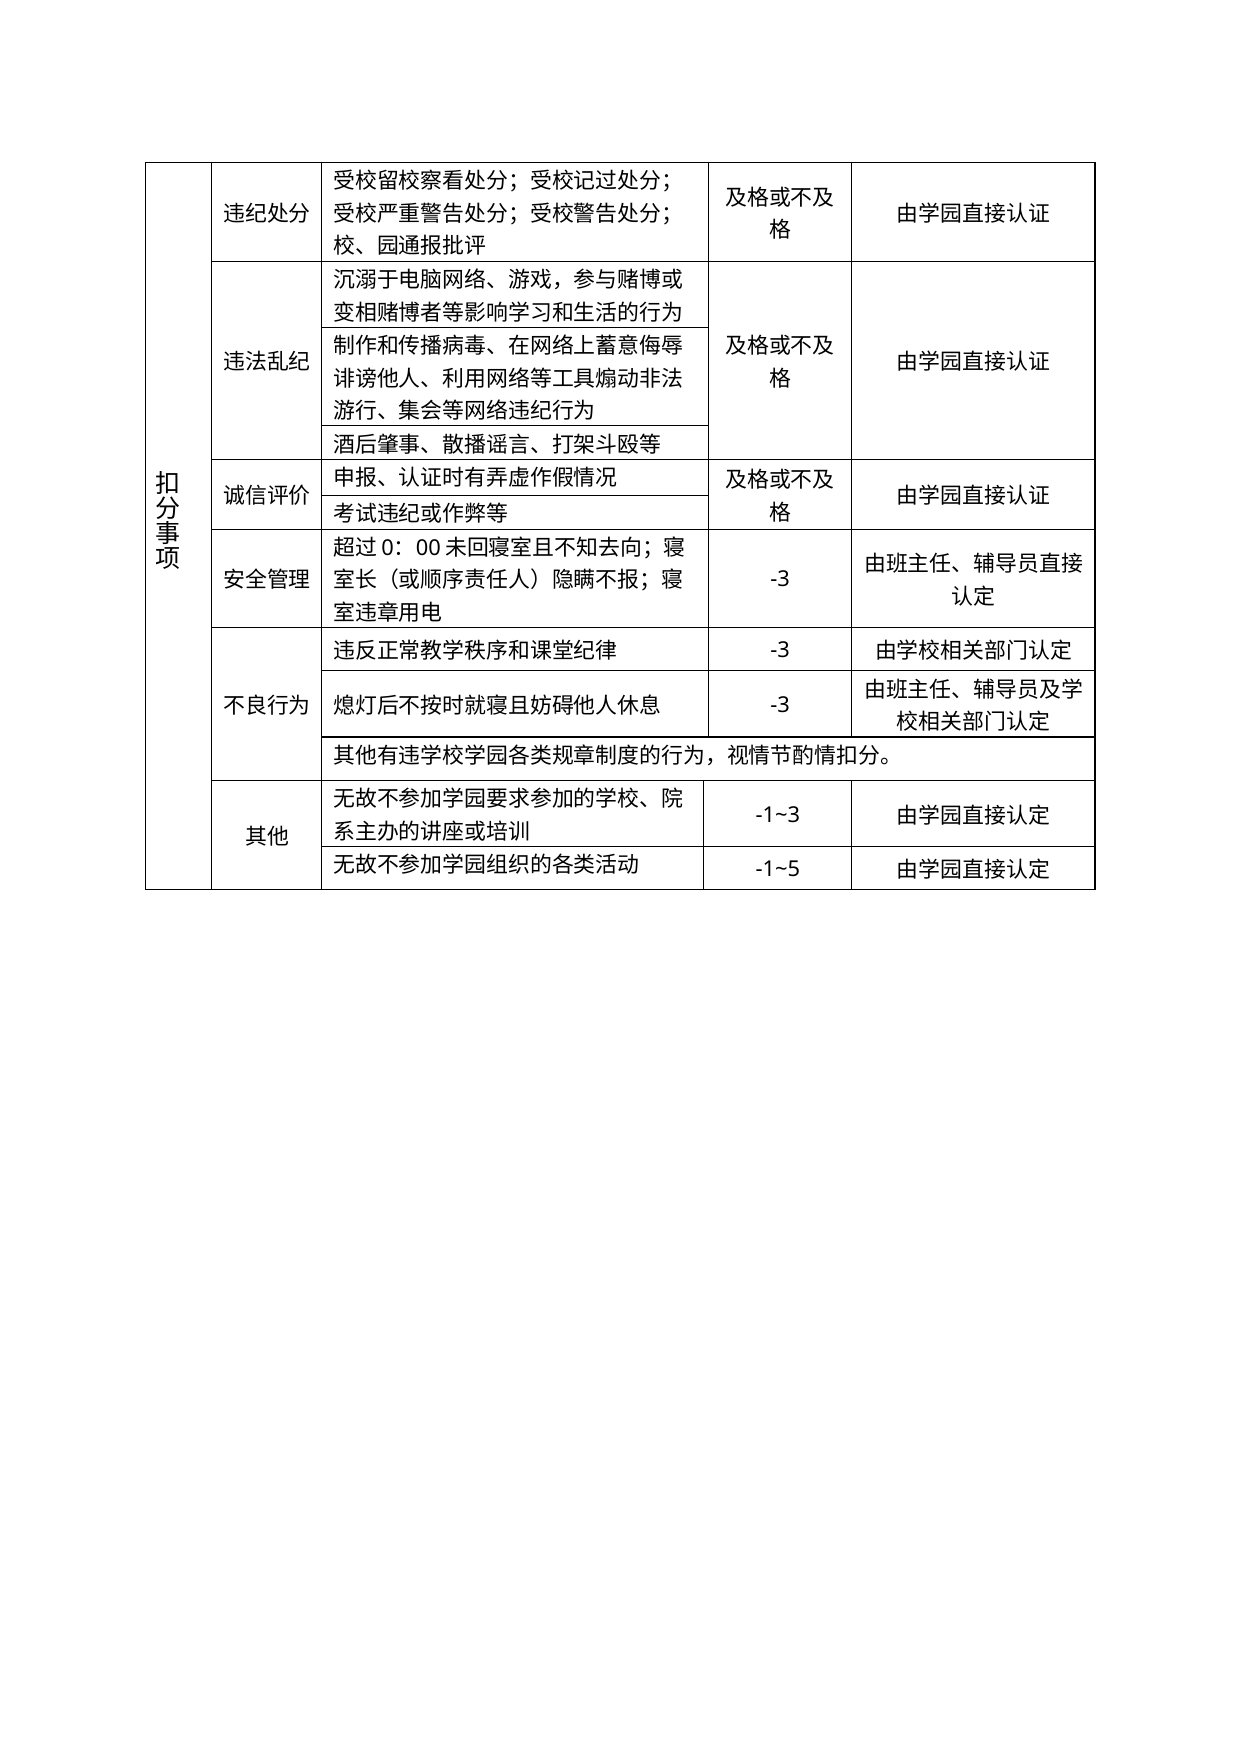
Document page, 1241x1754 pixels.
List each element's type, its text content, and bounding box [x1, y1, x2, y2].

table_cell 由学园直接认证 [852, 262, 1094, 459]
table_cell 由班主任、辅导员及学校相关部门认定 [852, 671, 1094, 736]
table_cell 安全管理 [212, 530, 321, 627]
table_cell -3 [709, 628, 851, 670]
table_cell -1~3 [704, 781, 851, 846]
table_cell 由学园直接认证 [852, 163, 1094, 261]
table_cell 由学园直接认定 [852, 847, 1094, 889]
table_cell -3 [709, 530, 851, 627]
table_cell 其他有违学校学园各类规章制度的行为，视情节酌情扣分。 [322, 738, 1094, 780]
table_cell 考试违纪或作弊等 [322, 496, 708, 528]
table_cell 无故不参加学园组织的各类活动 [322, 847, 703, 889]
table_cell 由学园直接认证 [852, 460, 1094, 528]
table_cell 违纪处分 [212, 163, 321, 261]
table_cell 制作和传播病毒、在网络上蓄意侮辱诽谤他人、利用网络等工具煽动非法游行、集会等网络违纪行为 [322, 328, 708, 425]
table_cell 诚信评价 [212, 460, 321, 528]
table_cell 及格或不及格 [709, 163, 851, 261]
table_cell 及格或不及格 [709, 262, 851, 459]
table_cell 及格或不及格 [709, 460, 851, 528]
table_cell 沉溺于电脑网络、游戏，参与赌博或变相赌博者等影响学习和生活的行为 [322, 262, 708, 327]
table_cell 受校留校察看处分；受校记过处分；受校严重警告处分；受校警告处分；校、园通报批评 [322, 163, 708, 261]
table_cell 无故不参加学园要求参加的学校、院系主办的讲座或培训 [322, 781, 703, 846]
table_cell 申报、认证时有弄虚作假情况 [322, 460, 708, 495]
table_cell -1~5 [704, 847, 851, 889]
table_cell 由班主任、辅导员直接认定 [852, 530, 1094, 627]
table_cell 熄灯后不按时就寝且妨碍他人休息 [322, 671, 708, 736]
table_cell 超过0：00未回寝室且不知去向；寝室长（或顺序责任人）隐瞒不报；寝室违章用电 [322, 530, 708, 627]
table_cell 由学园直接认定 [852, 781, 1094, 846]
table_cell 由学校相关部门认定 [852, 628, 1094, 670]
table_cell -3 [709, 671, 851, 736]
table_cell 酒后肇事、散播谣言、打架斗殴等 [322, 426, 708, 459]
table_cell 其他 [212, 781, 321, 889]
table_cell 违法乱纪 [212, 262, 321, 459]
table_cell 违反正常教学秩序和课堂纪律 [322, 628, 708, 670]
table_cell 扣分事项 [146, 163, 211, 889]
table_cell 不良行为 [212, 628, 321, 780]
